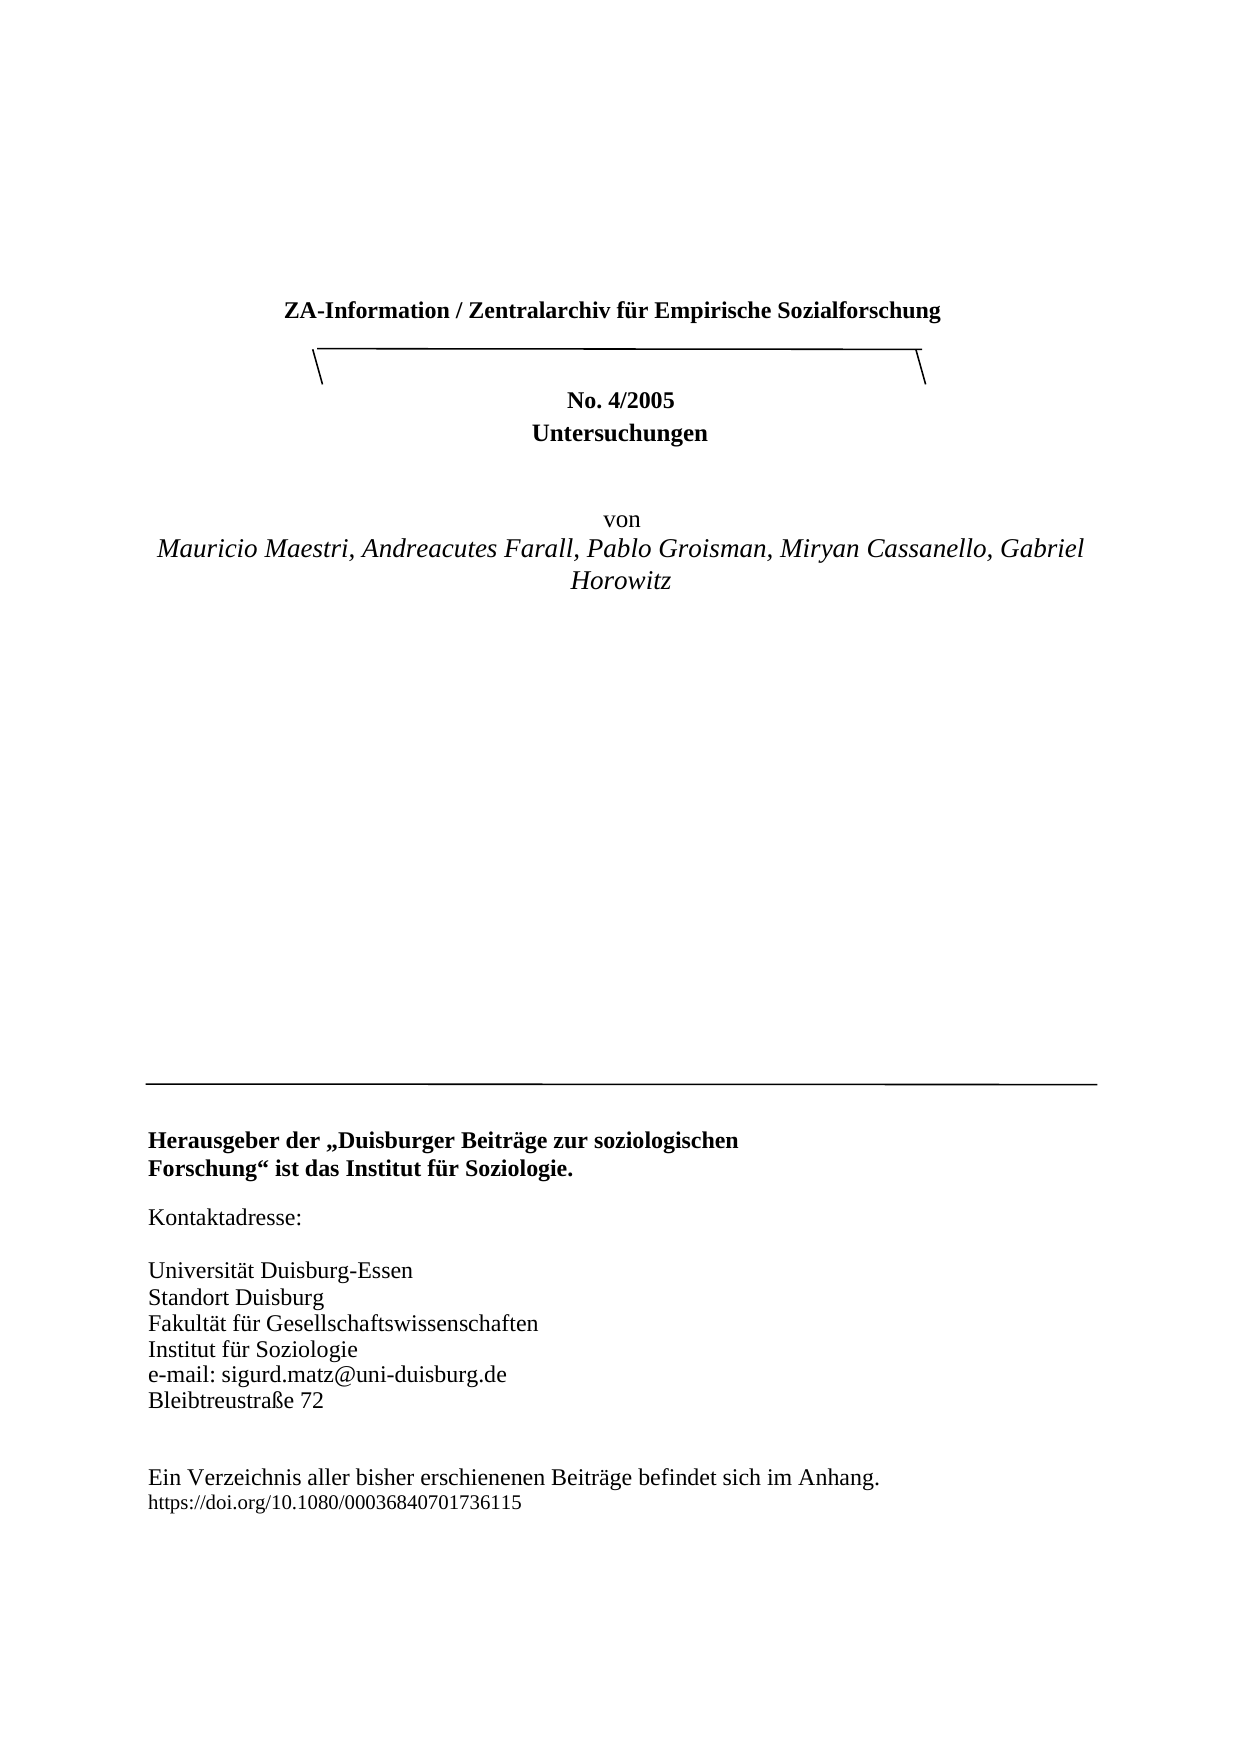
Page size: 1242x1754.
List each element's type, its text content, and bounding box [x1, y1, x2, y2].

text e-mail: sigurd.matz@uni-duisburg.de [148, 1363, 1092, 1388]
text Standort Duisburg [148, 1284, 1092, 1311]
text Institut für Soziologie [148, 1337, 1092, 1363]
text Herausgeber der „Duisburger Beiträge zur soziologischen Forschung“ ist das Institut für Soziologie. [148, 1127, 837, 1181]
text Ein Verzeichnis aller bisher erschienenen Beiträge befindet sich im Anhang. [148, 1463, 1092, 1491]
text Kontaktadresse: [148, 1203, 1092, 1231]
text Fakultät für Gesellschaftswissenschaften [148, 1311, 1092, 1337]
text von [148, 504, 1096, 533]
text Universität Duisburg-Essen [148, 1256, 1092, 1284]
text ZA-Information / Zentralarchiv für Empirische Sozialforschung [148, 297, 1077, 324]
text Mauricio Maestri, Andreacutes Farall, Pablo Groisman, Miryan Cassanello, Gabriel Horowitz [148, 533, 1094, 595]
text Untersuchungen [148, 418, 1092, 446]
text https://doi.org/10.1080/00036840701736115 [148, 1491, 1092, 1514]
text No. 4/2005 [148, 386, 1094, 414]
text Bleibtreustraße 72 [148, 1388, 443, 1414]
